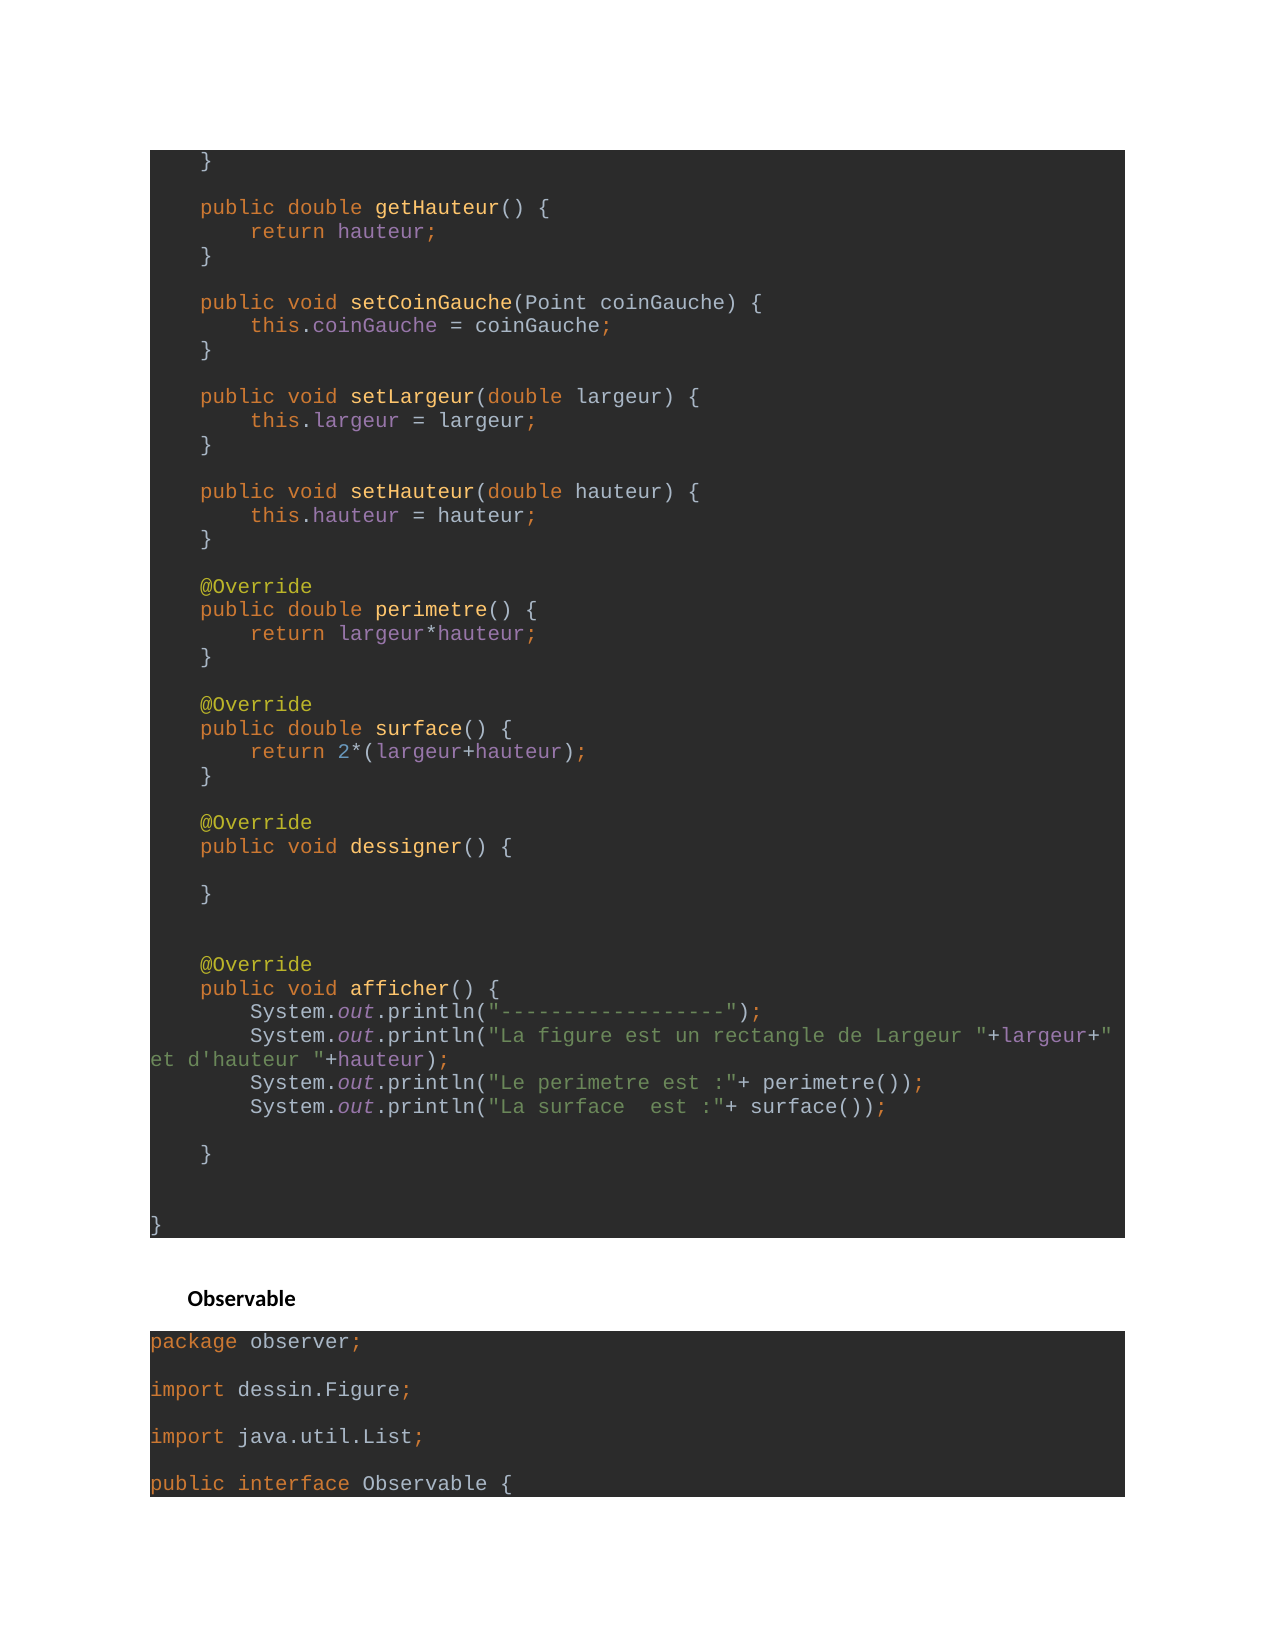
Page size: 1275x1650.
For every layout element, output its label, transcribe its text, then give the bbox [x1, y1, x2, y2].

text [150, 1331, 1125, 1497]
text Observable [187, 1284, 1125, 1313]
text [150, 150, 1125, 1238]
